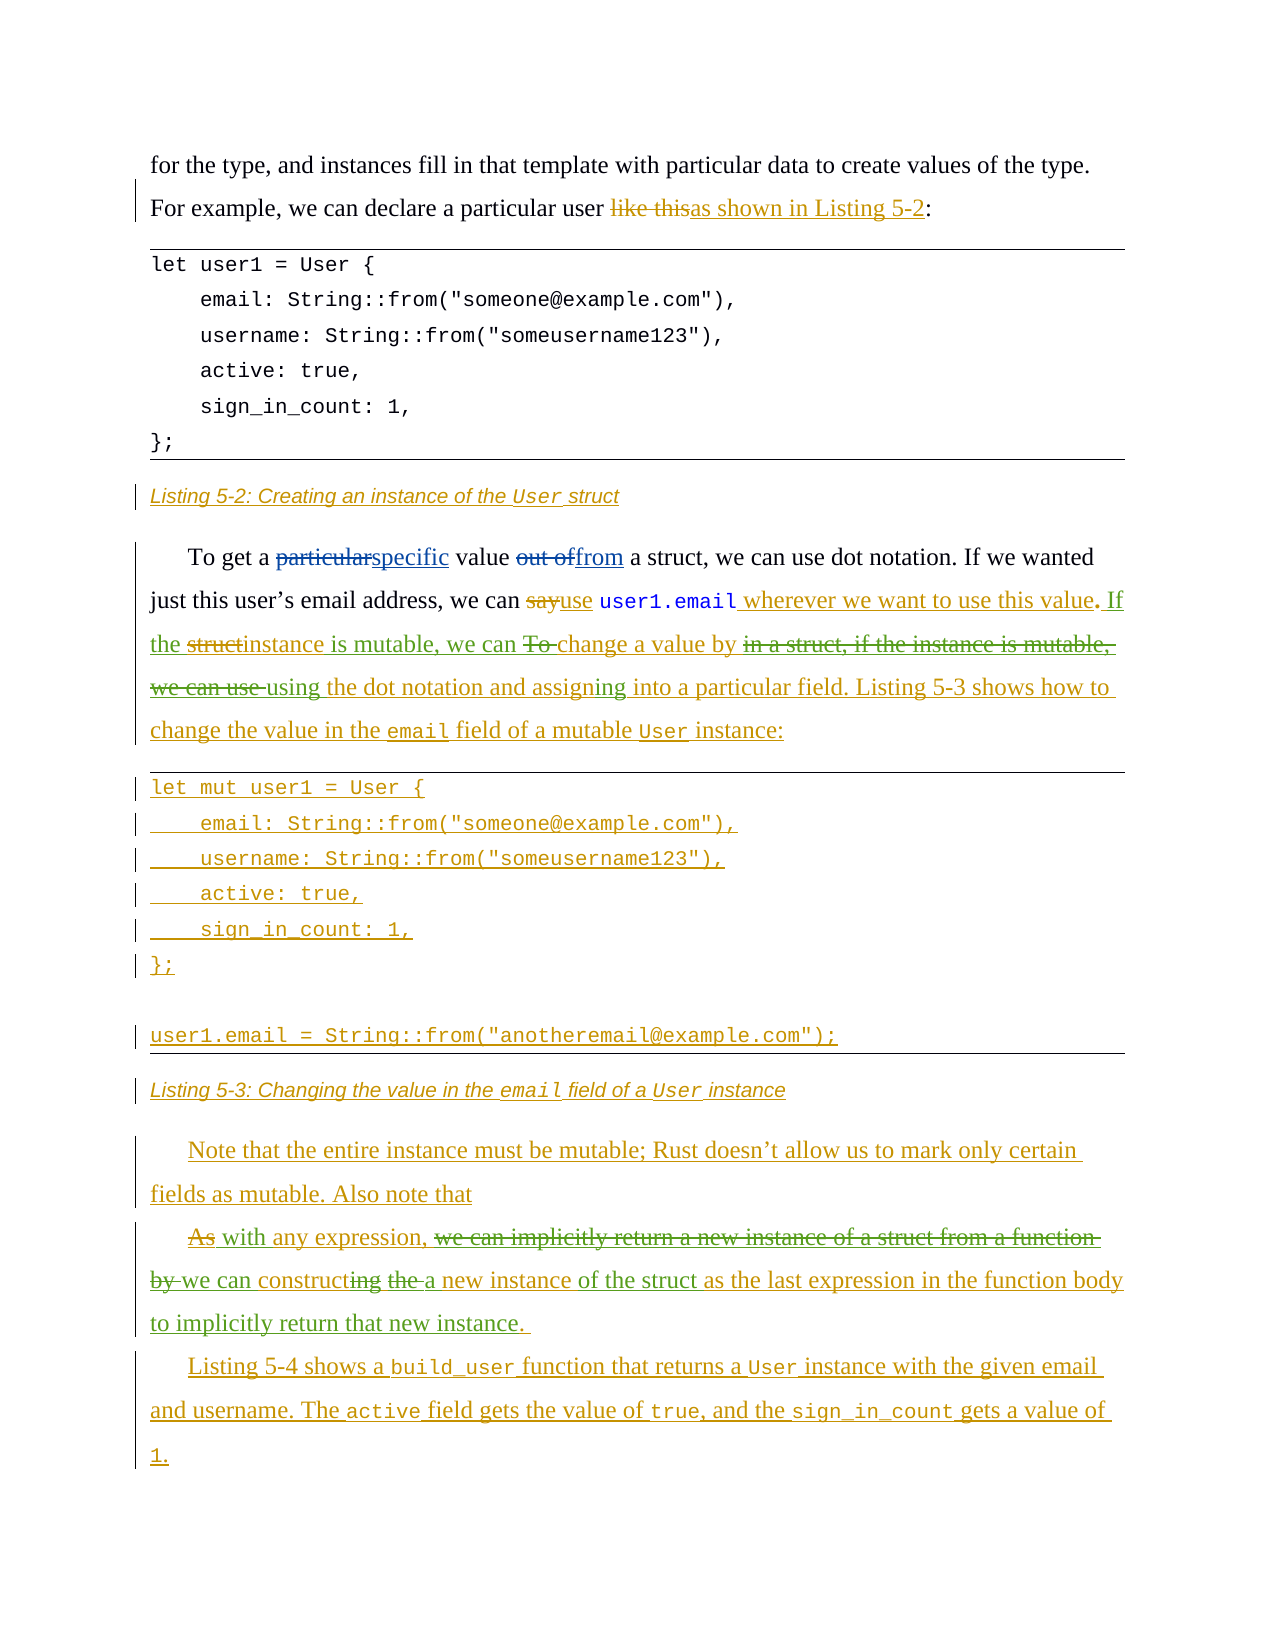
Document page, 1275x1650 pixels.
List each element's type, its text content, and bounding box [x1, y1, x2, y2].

text email: String::from("someone@example.com"), [150, 289, 1125, 313]
text }; [150, 431, 1125, 459]
text active: true, [150, 360, 1125, 384]
text let user1 = User { [150, 250, 1125, 278]
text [150, 150, 1125, 222]
text username: String::from("someusername123"), [150, 325, 1125, 348]
text To get a value a struct, we can use dot notation. If we wanted just this user’s email address, we can user1.email. [150, 542, 1125, 744]
text sign_in_count: 1, [150, 396, 1125, 419]
